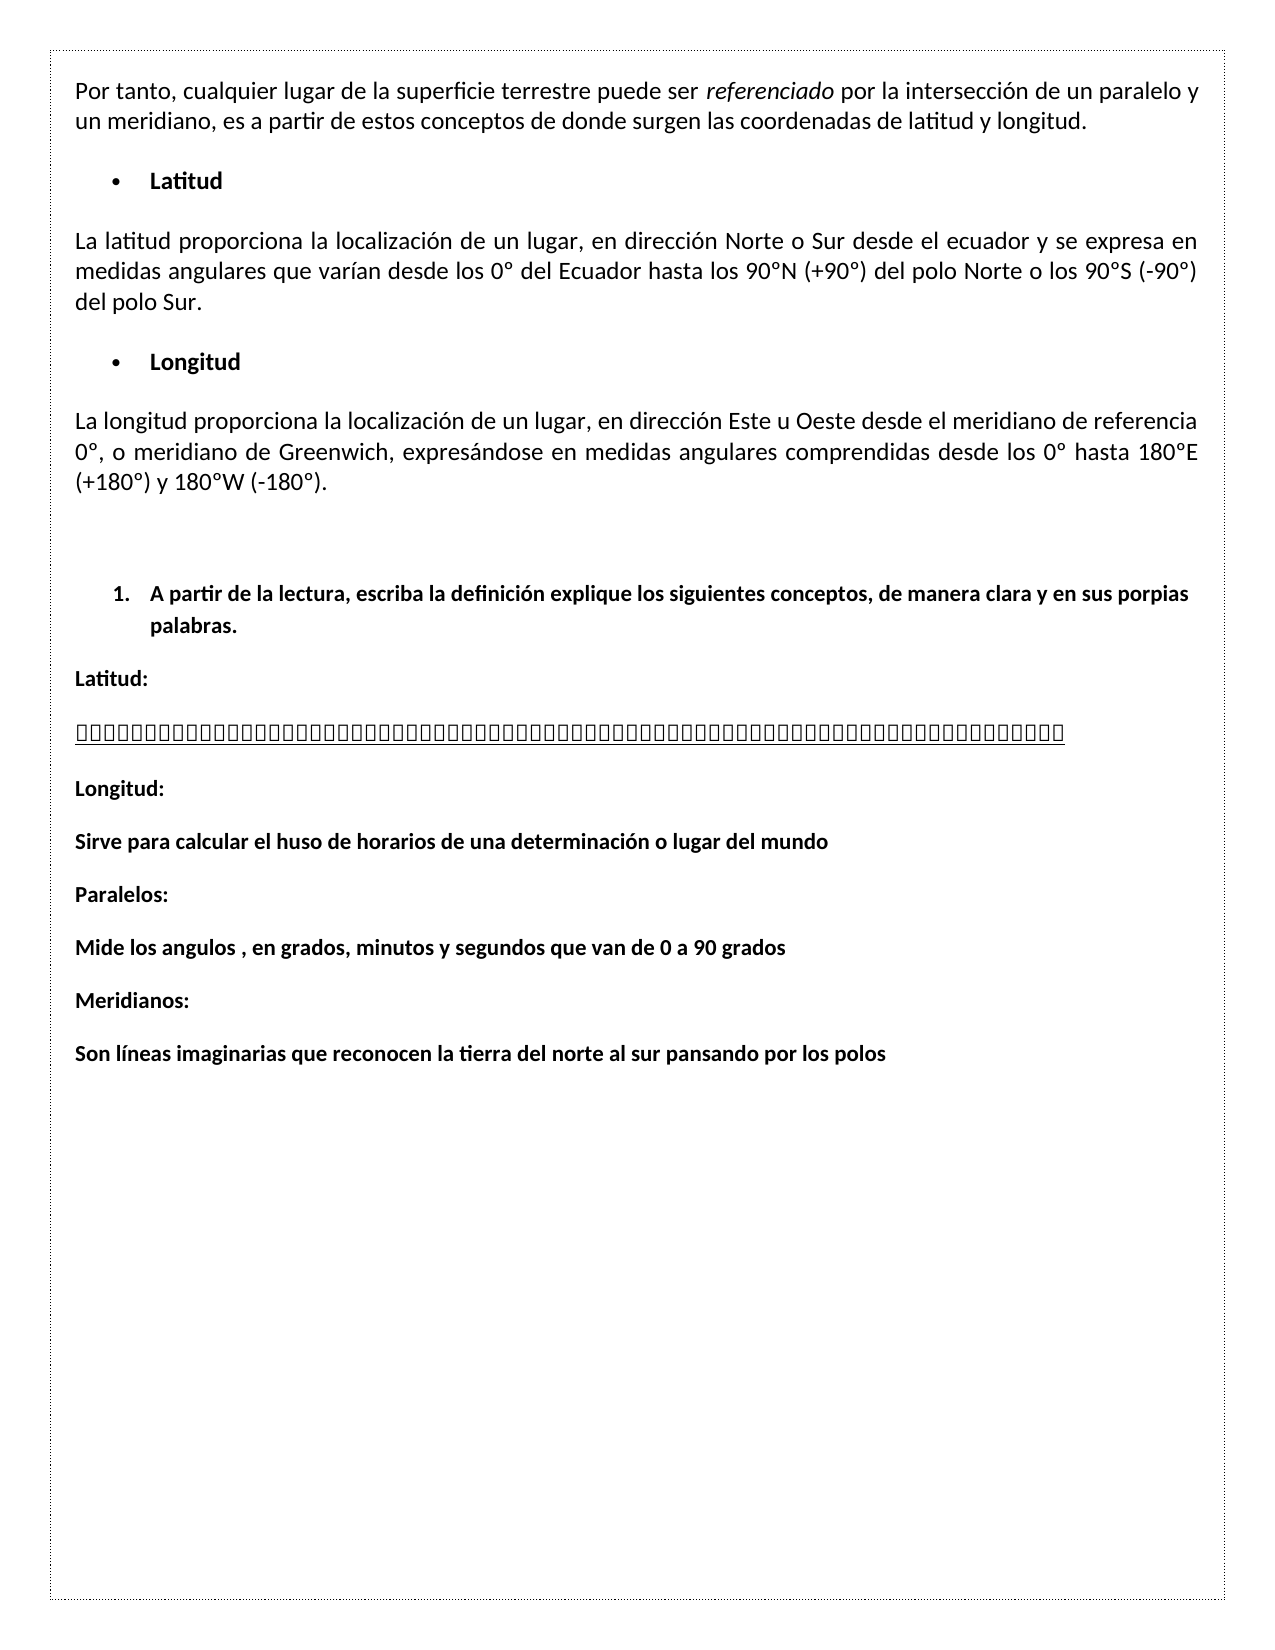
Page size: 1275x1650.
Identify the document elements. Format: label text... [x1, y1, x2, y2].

list Longitud [112, 346, 1200, 376]
text Son líneas imaginarias que reconocen la tierra del norte al sur pansando por los polos [75, 1039, 1200, 1067]
text Mide los angulos , en grados, minutos y segundos que van de 0 a 90 grados [75, 933, 1200, 961]
text Sirve para calcular el huso de horarios de una determinación o lugar del mundo [75, 827, 1200, 855]
list Latitud [112, 165, 1200, 196]
text La latitud proporciona la localización de un lugar, en dirección Norte o Sur desde el ecuador y se expresa en medidas angulares que varían desde los 0º del Ecuador hasta los 90ºN (+90º) del polo Norte o los 90ºS (-90º) del polo Sur. [75, 225, 1200, 316]
list A partir de la lectura, escriba la definición explique los siguientes conceptos, de manera clara y en sus porpias palabras. [112, 579, 1200, 639]
text Paralelos: [75, 880, 1200, 908]
text Longitud: [75, 774, 1200, 802]
text La longitud proporciona la localización de un lugar, en dirección Este u Oeste desde el meridiano de referencia 0º, o meridiano de Greenwich, expresándose en medidas angulares comprendidas desde los 0º hasta 180ºE (+180º) y 180ºW (-180º). [75, 405, 1200, 497]
text  [75, 717, 1200, 748]
text Latitud: [75, 664, 1200, 692]
text Por tanto, cualquier lugar de la superficie terrestre puede ser referenciado por la intersección de un paralelo y un meridiano, es a partir de estos conceptos de donde surgen las coordenadas de latitud y longitud. [75, 75, 1200, 136]
text Meridianos: [75, 986, 1200, 1014]
